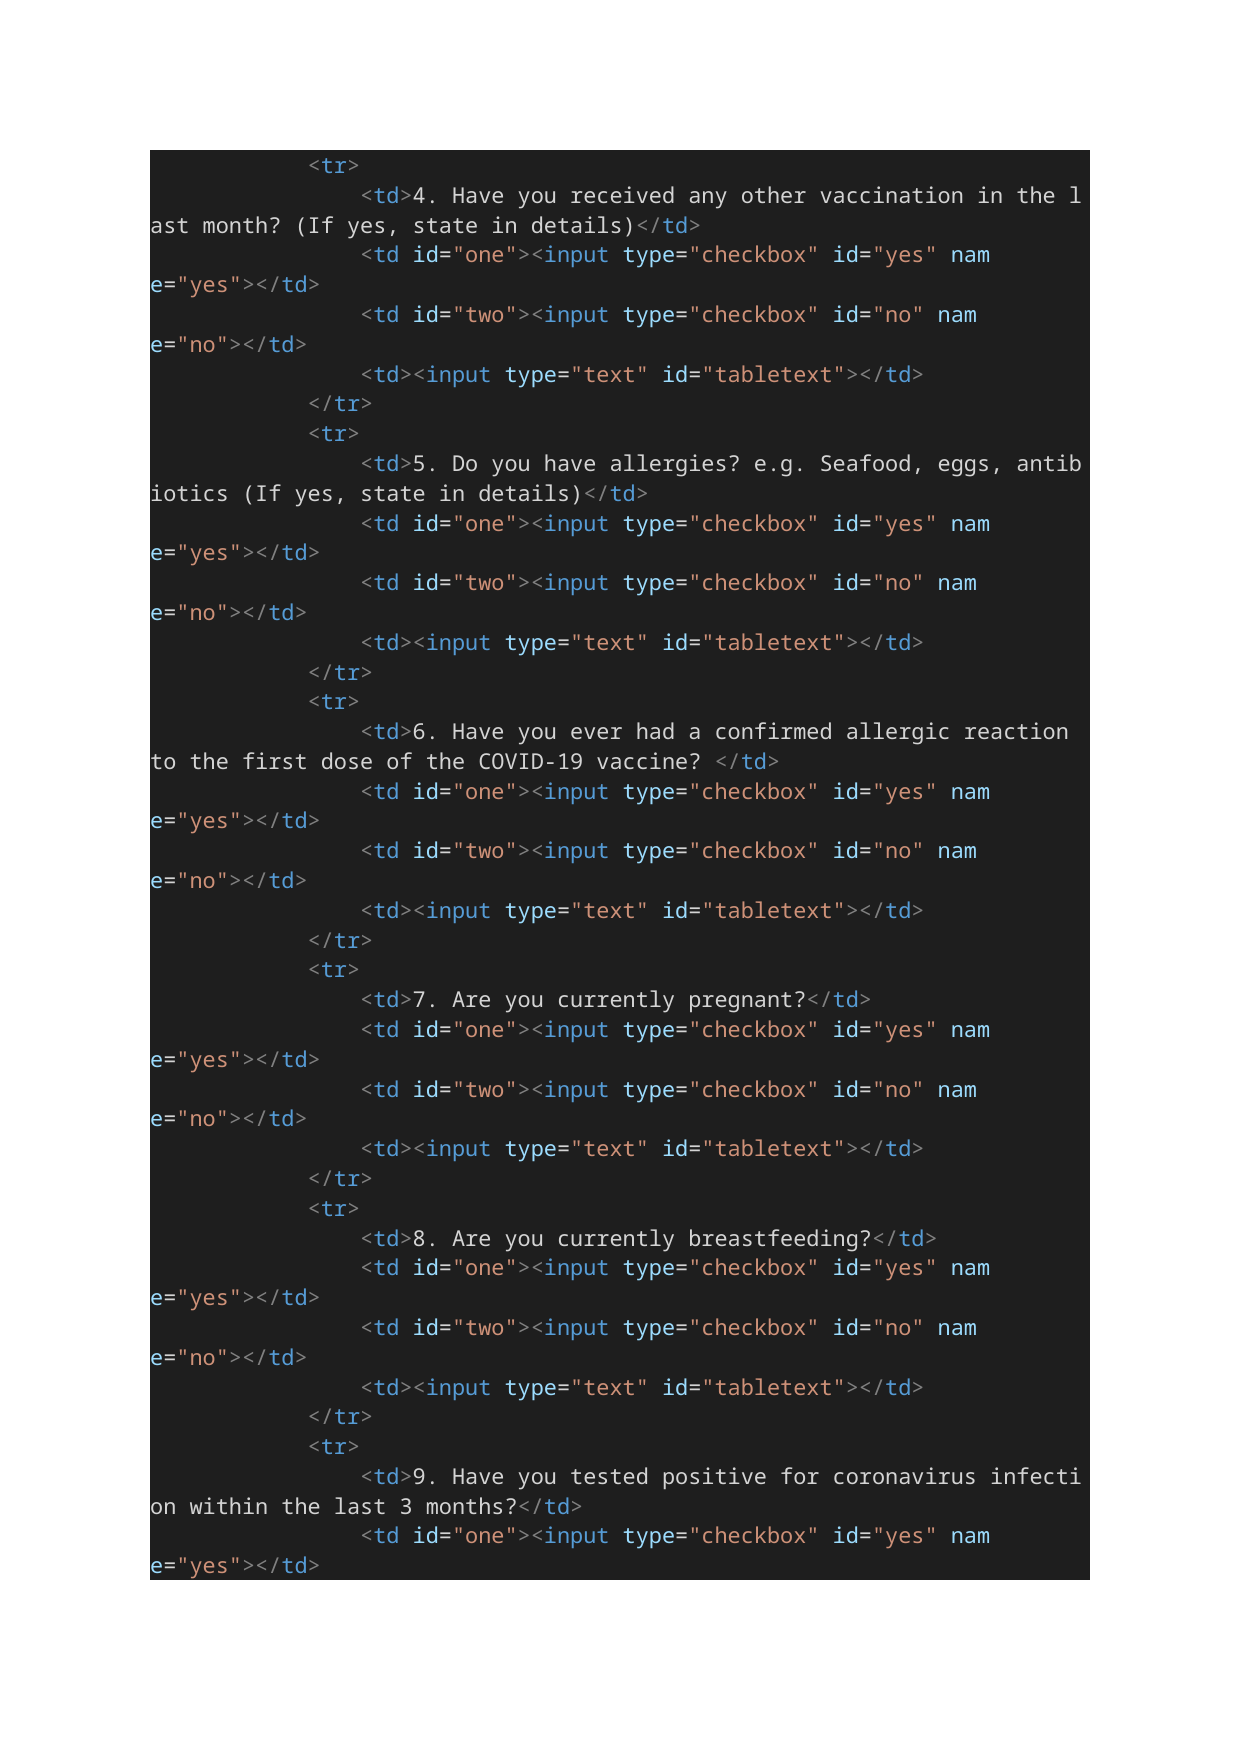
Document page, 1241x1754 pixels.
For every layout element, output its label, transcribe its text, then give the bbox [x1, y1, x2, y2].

text <td id="two"><input type="checkbox" id="no" name="no"></td> [150, 1073, 1090, 1133]
text <td id="one"><input type="checkbox" id="yes" name="yes"></td> [150, 1014, 1090, 1073]
text <tr> [150, 150, 1090, 180]
text <td id="two"><input type="checkbox" id="no" name="no"></td> [150, 299, 1090, 358]
text </tr> [150, 656, 1090, 686]
text <td><input type="text" id="tabletext"></td> [150, 358, 1090, 388]
text <td><input type="text" id="tabletext"></td> [150, 895, 1090, 924]
text <tr> [150, 418, 1090, 448]
text <tr> [150, 954, 1090, 984]
text <td>9. Have you tested positive for coronavirus infection within the last 3 months?</td> [150, 1461, 1090, 1520]
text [150, 239, 1090, 299]
text <td id="two"><input type="checkbox" id="no" name="no"></td> [150, 835, 1090, 895]
text <tr> [150, 1431, 1090, 1461]
text <td id="two"><input type="checkbox" id="no" name="no"></td> [150, 567, 1090, 627]
text </tr> [150, 924, 1090, 954]
text <td id="one"><input type="checkbox" id="yes" name="yes"></td> [150, 507, 1090, 567]
text <tr> [150, 1193, 1090, 1222]
text </tr> [150, 1163, 1090, 1193]
text <td><input type="text" id="tabletext"></td> [150, 1371, 1090, 1401]
text <td><input type="text" id="tabletext"></td> [150, 1133, 1090, 1163]
text <td>6. Have you ever had a confirmed allergic reaction to the first dose of the COVID-19 vaccine? </td> [150, 716, 1090, 776]
text </tr> [150, 388, 1090, 418]
text <td>5. Do you have allergies? e.g. Seafood, eggs, antibiotics (If yes, state in details)</td> [150, 448, 1090, 507]
text <td id="one"><input type="checkbox" id="yes" name="yes"></td> [150, 1252, 1090, 1312]
text <tr> [150, 686, 1090, 716]
text </tr> [150, 1401, 1090, 1431]
text <td>8. Are you currently breastfeeding?</td> [150, 1222, 1090, 1252]
text <td>7. Are you currently pregnant?</td> [150, 984, 1090, 1014]
text <td><input type="text" id="tabletext"></td> [150, 627, 1090, 656]
text <td id="two"><input type="checkbox" id="no" name="no"></td> [150, 1312, 1090, 1371]
text <td id="one"><input type="checkbox" id="yes" name="yes"></td> [150, 1520, 1090, 1580]
text <td id="one"><input type="checkbox" id="yes" name="yes"></td> [150, 776, 1090, 835]
text <td>4. Have you received any other vaccination in the last month? (If yes, state in details)</td> [150, 180, 1090, 239]
